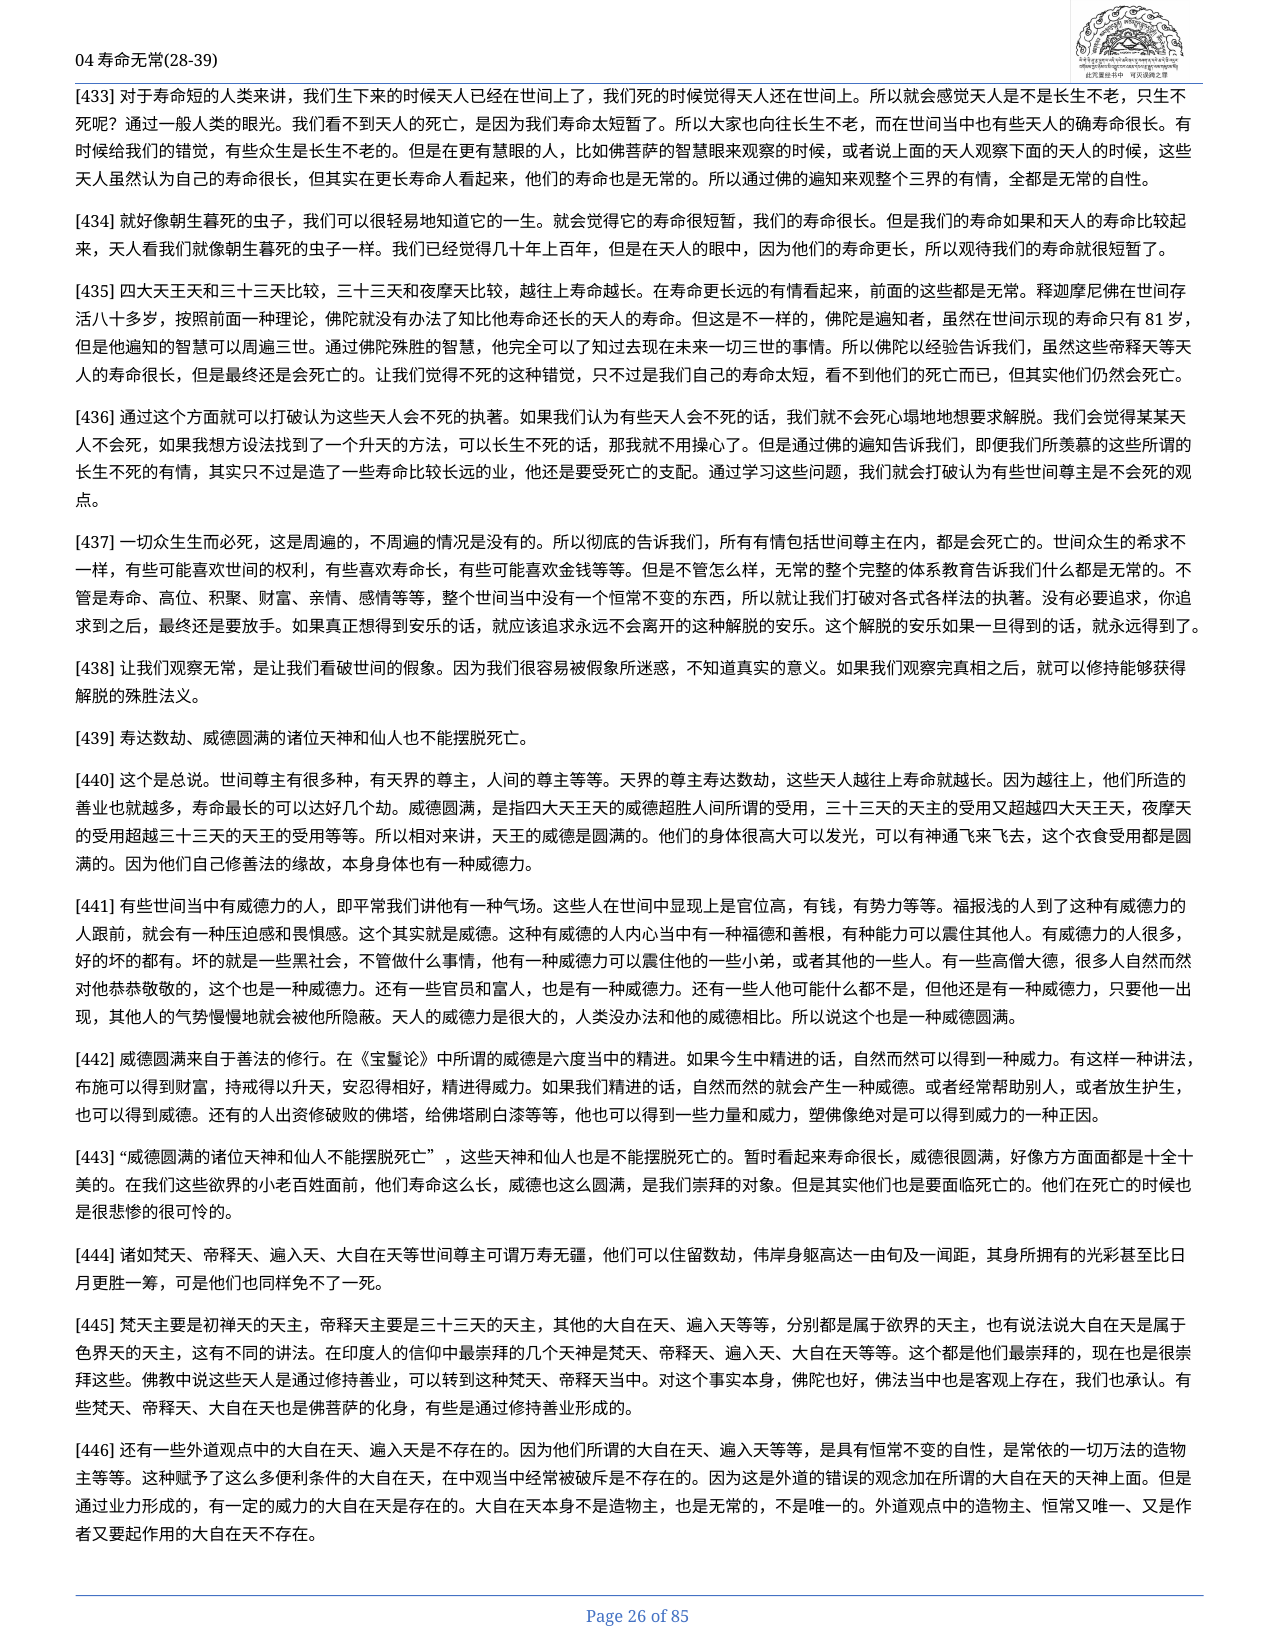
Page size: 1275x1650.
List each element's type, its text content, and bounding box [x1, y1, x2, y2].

text [443] “威德圆满的诸位天神和仙人不能摆脱死亡”，这些天神和仙人也是不能摆脱死亡的。暂时看起来寿命很长，威德很圆满，好像方方面面都是十全十美的。在我们这些欲界的小老百姓面前，他们寿命这么长，威德也这么圆满，是我们崇拜的对象。但是其实他们也是要面临死亡的。他们在死亡的时候也是很悲惨的很可怜的。 [75, 1144, 1200, 1224]
text [441] 有些世间当中有威德力的人，即平常我们讲他有一种气场。这些人在世间中显现上是官位高，有钱，有势力等等。福报浅的人到了这种有威德力的人跟前，就会有一种压迫感和畏惧感。这个其实就是威德。这种有威德的人内心当中有一种福德和善根，有种能力可以震住其他人。有威德力的人很多，好的坏的都有。坏的就是一些黑社会，不管做什么事情，他有一种威德力可以震住他的一些小弟，或者其他的一些人。有一些高僧大德，很多人自然而然对他恭恭敬敬的，这个也是一种威德力。还有一些官员和富人，也是有一种威德力。还有一些人他可能什么都不是，但他还是有一种威德力，只要他一出现，其他人的气势慢慢地就会被他所隐蔽。天人的威德力是很大的，人类没办法和他的威德相比。所以说这个也是一种威德圆满。 [75, 893, 1200, 1028]
text [439] 寿达数劫、威德圆满的诸位天神和仙人也不能摆脱死亡。 [75, 725, 1200, 749]
picture [1070, 0, 1190, 83]
text [434] 就好像朝生暮死的虫子，我们可以很轻易地知道它的一生。就会觉得它的寿命很短暂，我们的寿命很长。但是我们的寿命如果和天人的寿命比较起来，天人看我们就像朝生暮死的虫子一样。我们已经觉得几十年上百年，但是在天人的眼中，因为他们的寿命更长，所以观待我们的寿命就很短暂了。 [75, 208, 1200, 260]
text [445] 梵天主要是初禅天的天主，帝释天主要是三十三天的天主，其他的大自在天、遍入天等等，分别都是属于欲界的天主，也有说法说大自在天是属于色界天的天主，这有不同的讲法。在印度人的信仰中最崇拜的几个天神是梵天、帝释天、遍入天、大自在天等等。这个都是他们最崇拜的，现在也是很崇拜这些。佛教中说这些天人是通过修持善业，可以转到这种梵天、帝释天当中。对这个事实本身，佛陀也好，佛法当中也是客观上存在，我们也承认。有些梵天、帝释天、大自在天也是佛菩萨的化身，有些是通过修持善业形成的。 [75, 1312, 1200, 1419]
text [437] 一切众生生而必死，这是周遍的，不周遍的情况是没有的。所以彻底的告诉我们，所有有情包括世间尊主在内，都是会死亡的。世间众生的希求不一样，有些可能喜欢世间的权利，有些喜欢寿命长，有些可能喜欢金钱等等。但是不管怎么样，无常的整个完整的体系教育告诉我们什么都是无常的。不管是寿命、高位、积聚、财富、亲情、感情等等，整个世间当中没有一个恒常不变的东西，所以就让我们打破对各式各样法的执著。没有必要追求，你追求到之后，最终还是要放手。如果真正想得到安乐的话，就应该追求永远不会离开的这种解脱的安乐。这个解脱的安乐如果一旦得到的话，就永远得到了。 [75, 529, 1200, 637]
text [433] 对于寿命短的人类来讲，我们生下来的时候天人已经在世间上了，我们死的时候觉得天人还在世间上。所以就会感觉天人是不是长生不老，只生不死呢？通过一般人类的眼光。我们看不到天人的死亡，是因为我们寿命太短暂了。所以大家也向往长生不老，而在世间当中也有些天人的确寿命很长。有时候给我们的错觉，有些众生是长生不老的。但是在更有慧眼的人，比如佛菩萨的智慧眼来观察的时候，或者说上面的天人观察下面的天人的时候，这些天人虽然认为自己的寿命很长，但其实在更长寿命人看起来，他们的寿命也是无常的。所以通过佛的遍知来观整个三界的有情，全都是无常的自性。 [75, 83, 1200, 190]
text [444] 诸如梵天、帝释天、遍入天、大自在天等世间尊主可谓万寿无疆，他们可以住留数劫，伟岸身躯高达一由旬及一闻距，其身所拥有的光彩甚至比日月更胜一筹，可是他们也同样免不了一死。 [75, 1242, 1200, 1294]
text [438] 让我们观察无常，是让我们看破世间的假象。因为我们很容易被假象所迷惑，不知道真实的意义。如果我们观察完真相之后，就可以修持能够获得解脱的殊胜法义。 [75, 655, 1200, 707]
text [435] 四大天王天和三十三天比较，三十三天和夜摩天比较，越往上寿命越长。在寿命更长远的有情看起来，前面的这些都是无常。释迦摩尼佛在世间存活八十多岁，按照前面一种理论，佛陀就没有办法了知比他寿命还长的天人的寿命。但这是不一样的，佛陀是遍知者，虽然在世间示现的寿命只有81岁，但是他遍知的智慧可以周遍三世。通过佛陀殊胜的智慧，他完全可以了知过去现在未来一切三世的事情。所以佛陀以经验告诉我们，虽然这些帝释天等天人的寿命很长，但是最终还是会死亡的。让我们觉得不死的这种错觉，只不过是我们自己的寿命太短，看不到他们的死亡而已，但其实他们仍然会死亡。 [75, 278, 1200, 386]
text [436] 通过这个方面就可以打破认为这些天人会不死的执著。如果我们认为有些天人会不死的话，我们就不会死心塌地地想要求解脱。我们会觉得某某天人不会死，如果我想方设法找到了一个升天的方法，可以长生不死的话，那我就不用操心了。但是通过佛的遍知告诉我们，即便我们所羡慕的这些所谓的长生不死的有情，其实只不过是造了一些寿命比较长远的业，他还是要受死亡的支配。通过学习这些问题，我们就会打破认为有些世间尊主是不会死的观点。 [75, 404, 1200, 511]
text [442] 威德圆满来自于善法的修行。在《宝鬘论》中所谓的威德是六度当中的精进。如果今生中精进的话，自然而然可以得到一种威力。有这样一种讲法，布施可以得到财富，持戒得以升天，安忍得相好，精进得威力。如果我们精进的话，自然而然的就会产生一种威德。或者经常帮助别人，或者放生护生，也可以得到威德。还有的人出资修破败的佛塔，给佛塔刷白漆等等，他也可以得到一些力量和威力，塑佛像绝对是可以得到威力的一种正因。 [75, 1046, 1200, 1126]
text [446] 还有一些外道观点中的大自在天、遍入天是不存在的。因为他们所谓的大自在天、遍入天等等，是具有恒常不变的自性，是常依的一切万法的造物主等等。这种赋予了这么多便利条件的大自在天，在中观当中经常被破斥是不存在的。因为这是外道的错误的观念加在所谓的大自在天的天神上面。但是通过业力形成的，有一定的威力的大自在天是存在的。大自在天本身不是造物主，也是无常的，不是唯一的。外道观点中的造物主、恒常又唯一、又是作者又要起作用的大自在天不存在。 [75, 1437, 1200, 1545]
text [440] 这个是总说。世间尊主有很多种，有天界的尊主，人间的尊主等等。天界的尊主寿达数劫，这些天人越往上寿命就越长。因为越往上，他们所造的善业也就越多，寿命最长的可以达好几个劫。威德圆满，是指四大天王天的威德超胜人间所谓的受用，三十三天的天主的受用又超越四大天王天，夜摩天的受用超越三十三天的天王的受用等等。所以相对来讲，天王的威德是圆满的。他们的身体很高大可以发光，可以有神通飞来飞去，这个衣食受用都是圆满的。因为他们自己修善法的缘故，本身身体也有一种威德力。 [75, 767, 1200, 875]
